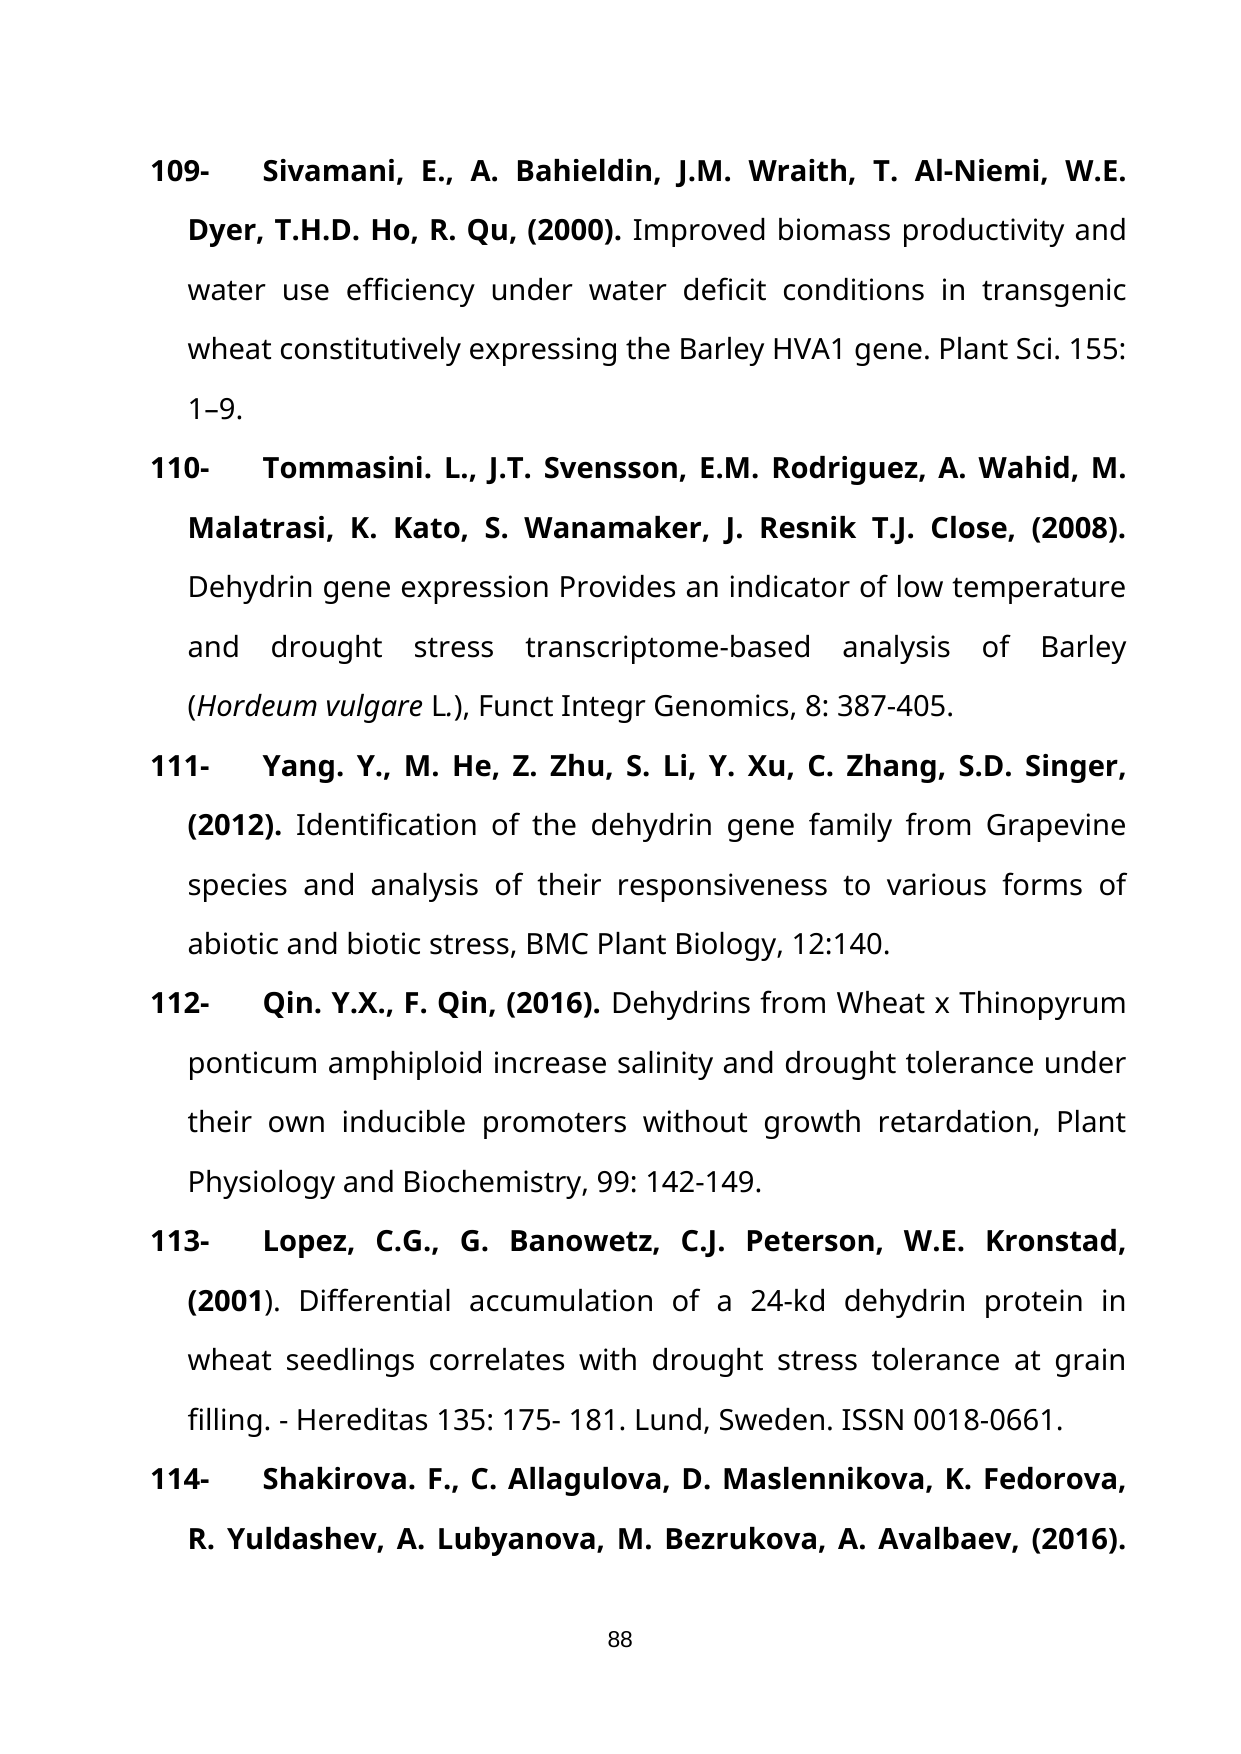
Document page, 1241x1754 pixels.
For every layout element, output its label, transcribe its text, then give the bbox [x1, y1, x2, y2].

list Yang. Y., M. He, Z. Zhu, S. Li, Y. Xu, C. Zhang, S.D. Singer, (2012). Identification of the dehydrin gene family from Grapevine species and analysis of their responsiveness to various forms of abiotic and biotic stress, BMC Plant Biology, 12:140. [150, 745, 1128, 963]
list Tommasini. L., J.T. Svensson, E.M. Rodriguez, A. Wahid, M. Malatrasi, K. Kato, S. Wanamaker, J. Resnik T.J. Close, (2008). Dehydrin gene expression Provides an indicator of low temperature and drought stress transcriptome-based analysis of Barley (Hordeum vulgare L.), Funct Integr Genomics, 8: 387-405. [150, 447, 1128, 725]
list Qin. Y.X., F. Qin, (2016). Dehydrins from Wheat x Thinopyrum ponticum amphiploid increase salinity and drought tolerance under their own inducible promoters without growth retardation, Plant Physiology and Biochemistry, 99: 142-149. [150, 983, 1128, 1201]
list Lopez, C.G., G. Banowetz, C.J. Peterson, W.E. Kronstad, (2001). Differential accumulation of a 24-kd dehydrin protein in wheat seedlings correlates with drought stress tolerance at grain filling. - Hereditas 135: 175- 181. Lund, Sweden. ISSN 0018-0661. [150, 1221, 1128, 1439]
list Sivamani, E., A. Bahieldin, J.M. Wraith, T. Al-Niemi, W.E. Dyer, T.H.D. Ho, R. Qu, (2000). Improved biomass productivity and water use efficiency under water deficit conditions in transgenic wheat constitutively expressing the Barley HVA1 gene. Plant Sci. 155: 1–9. [150, 150, 1128, 428]
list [150, 1458, 1128, 1558]
